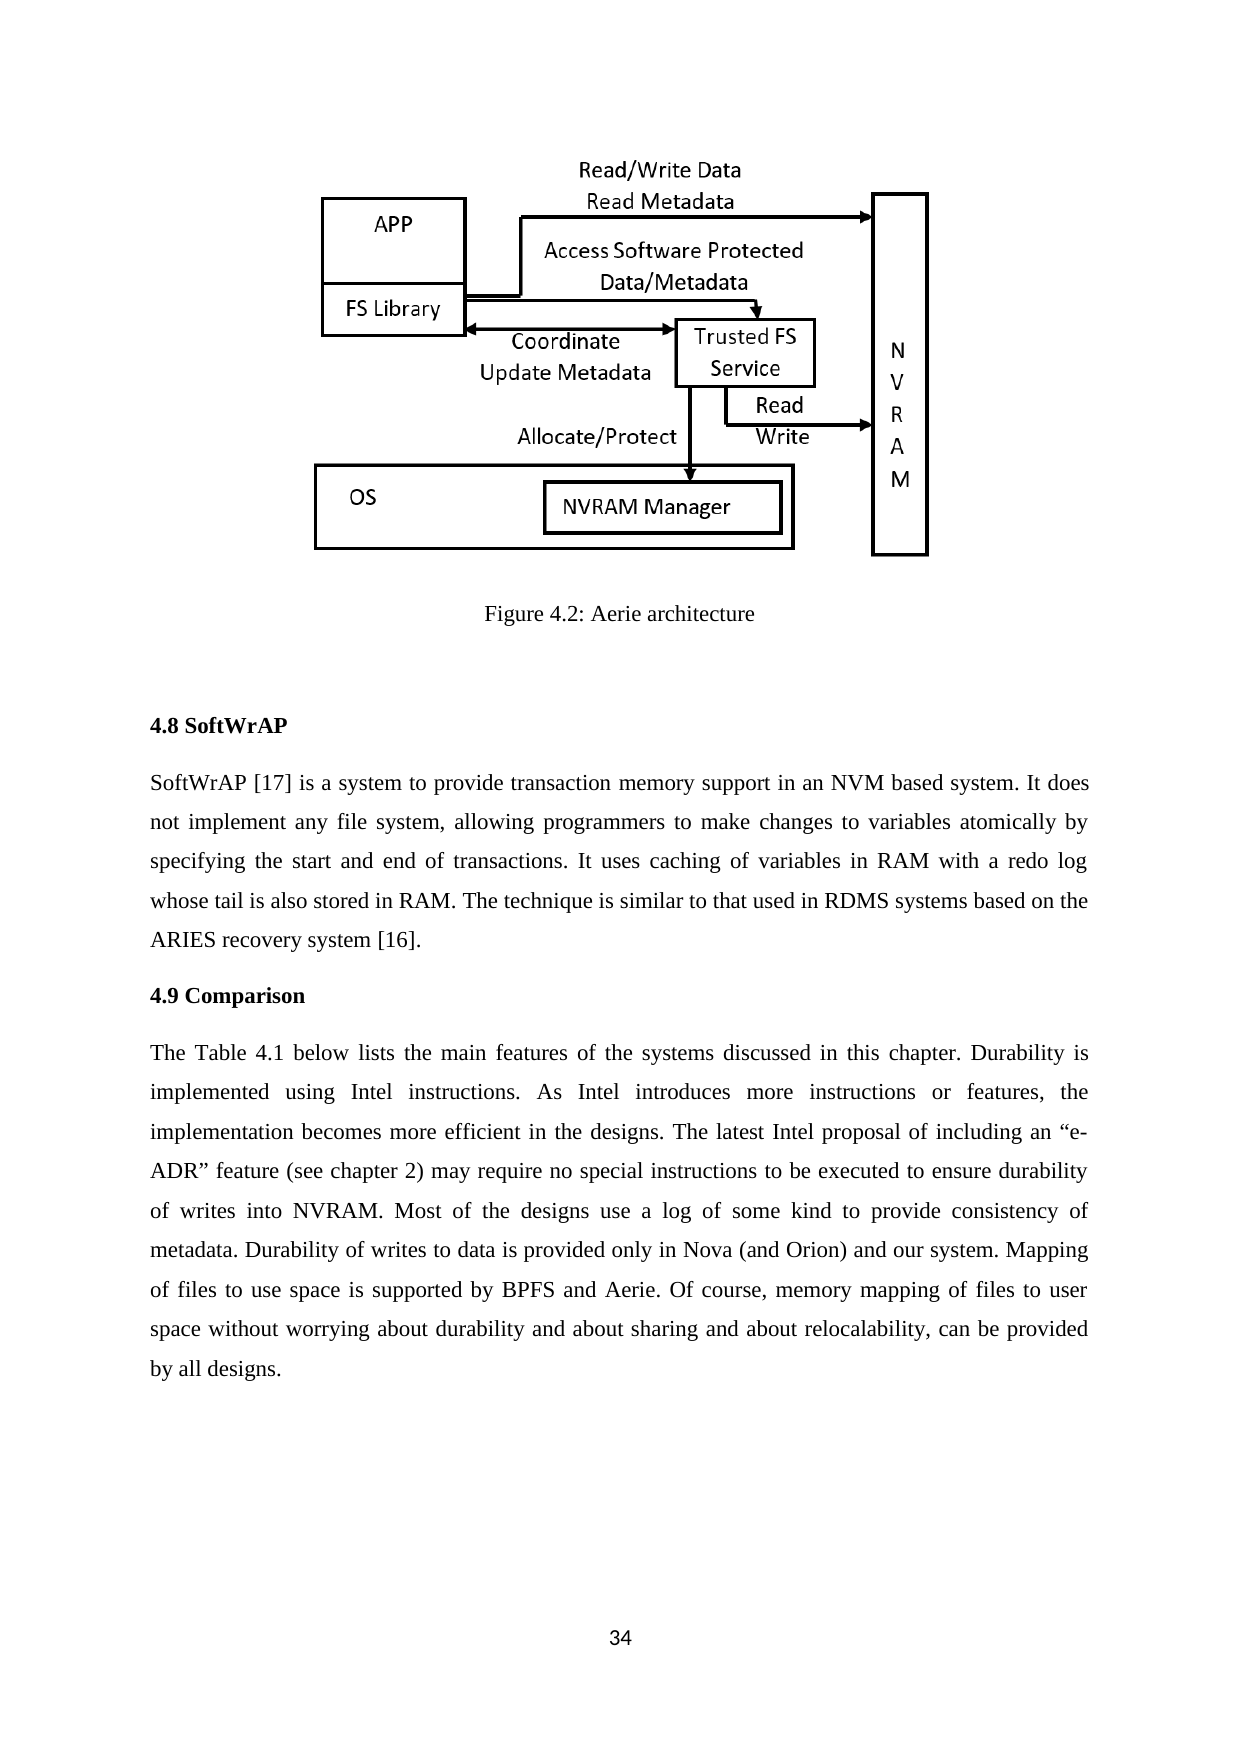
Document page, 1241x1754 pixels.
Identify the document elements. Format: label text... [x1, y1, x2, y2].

picture [297, 150, 943, 571]
table_header [150, 150, 1089, 600]
text SoftWrAP is a system to provide transaction memory support in an NVM based system. It does not implement any file system, allowing programmers to make changes to variables atomically by specifying the start and end of transactions. It uses caching of variables in RAM with a redo log whose tail is also stored in RAM. The technique is similar to that used in RDMS systems based on the ARIES recovery system . [150, 768, 1090, 953]
subtitle 4.8 SoftWrAP [150, 712, 1090, 739]
subtitle 4.9 Comparison [150, 983, 1090, 1009]
text The Table 4.1 below lists the main features of the systems discussed in this chapter. Durability is implemented using Intel instructions. As Intel introduces more instructions or features, the implementation becomes more efficient in the designs. The latest Intel proposal of including an “e-ADR” feature (see chapter 2) may require no special instructions to be executed to ensure durability of writes into NVRAM. Most of the designs use a log of some kind to provide consistency of metadata. Durability of writes to data is provided only in Nova (and Orion) and our system. Mapping of files to use space is supported by BPFS and Aerie. Of course, memory mapping of files to user space without worrying about durability and about sharing and about relocalability, can be provided by all designs. [150, 1039, 1090, 1381]
table_cell Figure 4.2: Aerie architecture [150, 600, 1089, 656]
